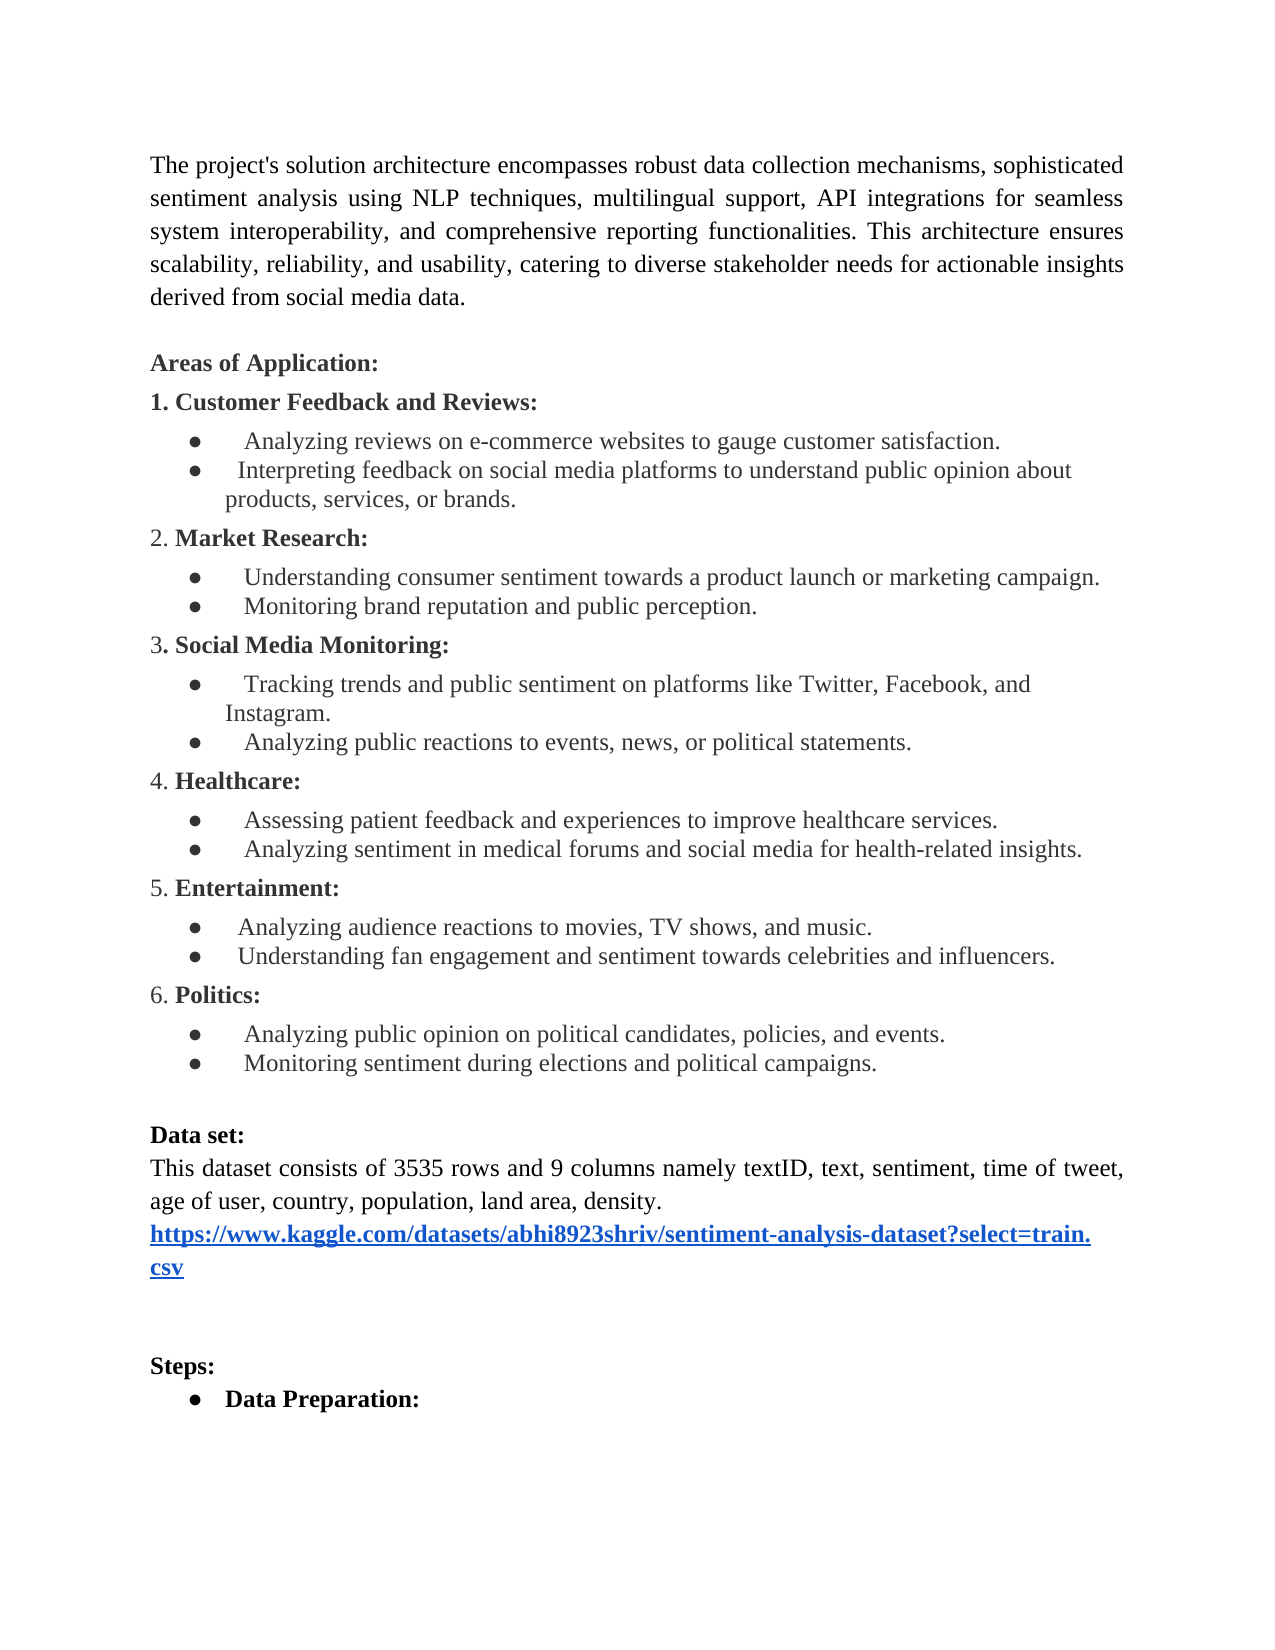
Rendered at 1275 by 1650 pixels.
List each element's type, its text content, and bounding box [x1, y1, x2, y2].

list Monitoring brand reputation and public perception. [187, 591, 1125, 620]
text 1. Customer Feedback and Reviews: [150, 387, 1125, 416]
list Analyzing public opinion on political candidates, policies, and events. [187, 1019, 1125, 1048]
text csv [150, 1252, 1125, 1281]
list Assessing patient feedback and experiences to improve healthcare services. [187, 805, 1125, 834]
list Analyzing audience reactions to movies, TV shows, and music. [187, 912, 1125, 941]
text 6. Politics: [150, 980, 1125, 1009]
text Data set: [150, 1120, 1125, 1149]
text 3. Social Media Monitoring: [150, 630, 1125, 659]
list Tracking trends and public sentiment on platforms like Twitter, Facebook, and Instagram. [187, 669, 1125, 727]
list Analyzing public reactions to events, news, or political statements. [187, 727, 1125, 756]
list Analyzing sentiment in medical forums and social media for health-related insights. [187, 834, 1125, 863]
list Understanding fan engagement and sentiment towards celebrities and influencers. [187, 941, 1125, 970]
text Steps: [150, 1351, 1125, 1380]
list Data Preparation: [187, 1384, 1125, 1413]
list Monitoring sentiment during elections and political campaigns. [187, 1048, 1125, 1077]
text This dataset consists of 3535 rows and 9 columns namely textID, text, sentiment, time of tweet, age of user, country, population, land area, density. [150, 1153, 1125, 1215]
list Interpreting feedback on social media platforms to understand public opinion about products, services, or brands. [187, 455, 1125, 513]
text 4. Healthcare: [150, 766, 1125, 795]
text 2. Market Research: [150, 523, 1125, 552]
text The project's solution architecture encompasses robust data collection mechanisms, sophisticated sentiment analysis using NLP techniques, multilingual support, API integrations for seamless system interoperability, and comprehensive reporting functionalities. This architecture ensures scalability, reliability, and usability, catering to diverse stakeholder needs for actionable insights derived from social media data. [150, 150, 1125, 311]
list Analyzing reviews on e-commerce websites to gauge customer satisfaction. [187, 426, 1125, 455]
text 5. Entertainment: [150, 873, 1125, 902]
text https://www.kaggle.com/datasets/abhi8923shriv/sentiment-analysis-dataset?select=train. [150, 1219, 1125, 1248]
list Understanding consumer sentiment towards a product launch or marketing campaign. [187, 562, 1125, 591]
text Areas of Application: [150, 348, 1125, 377]
